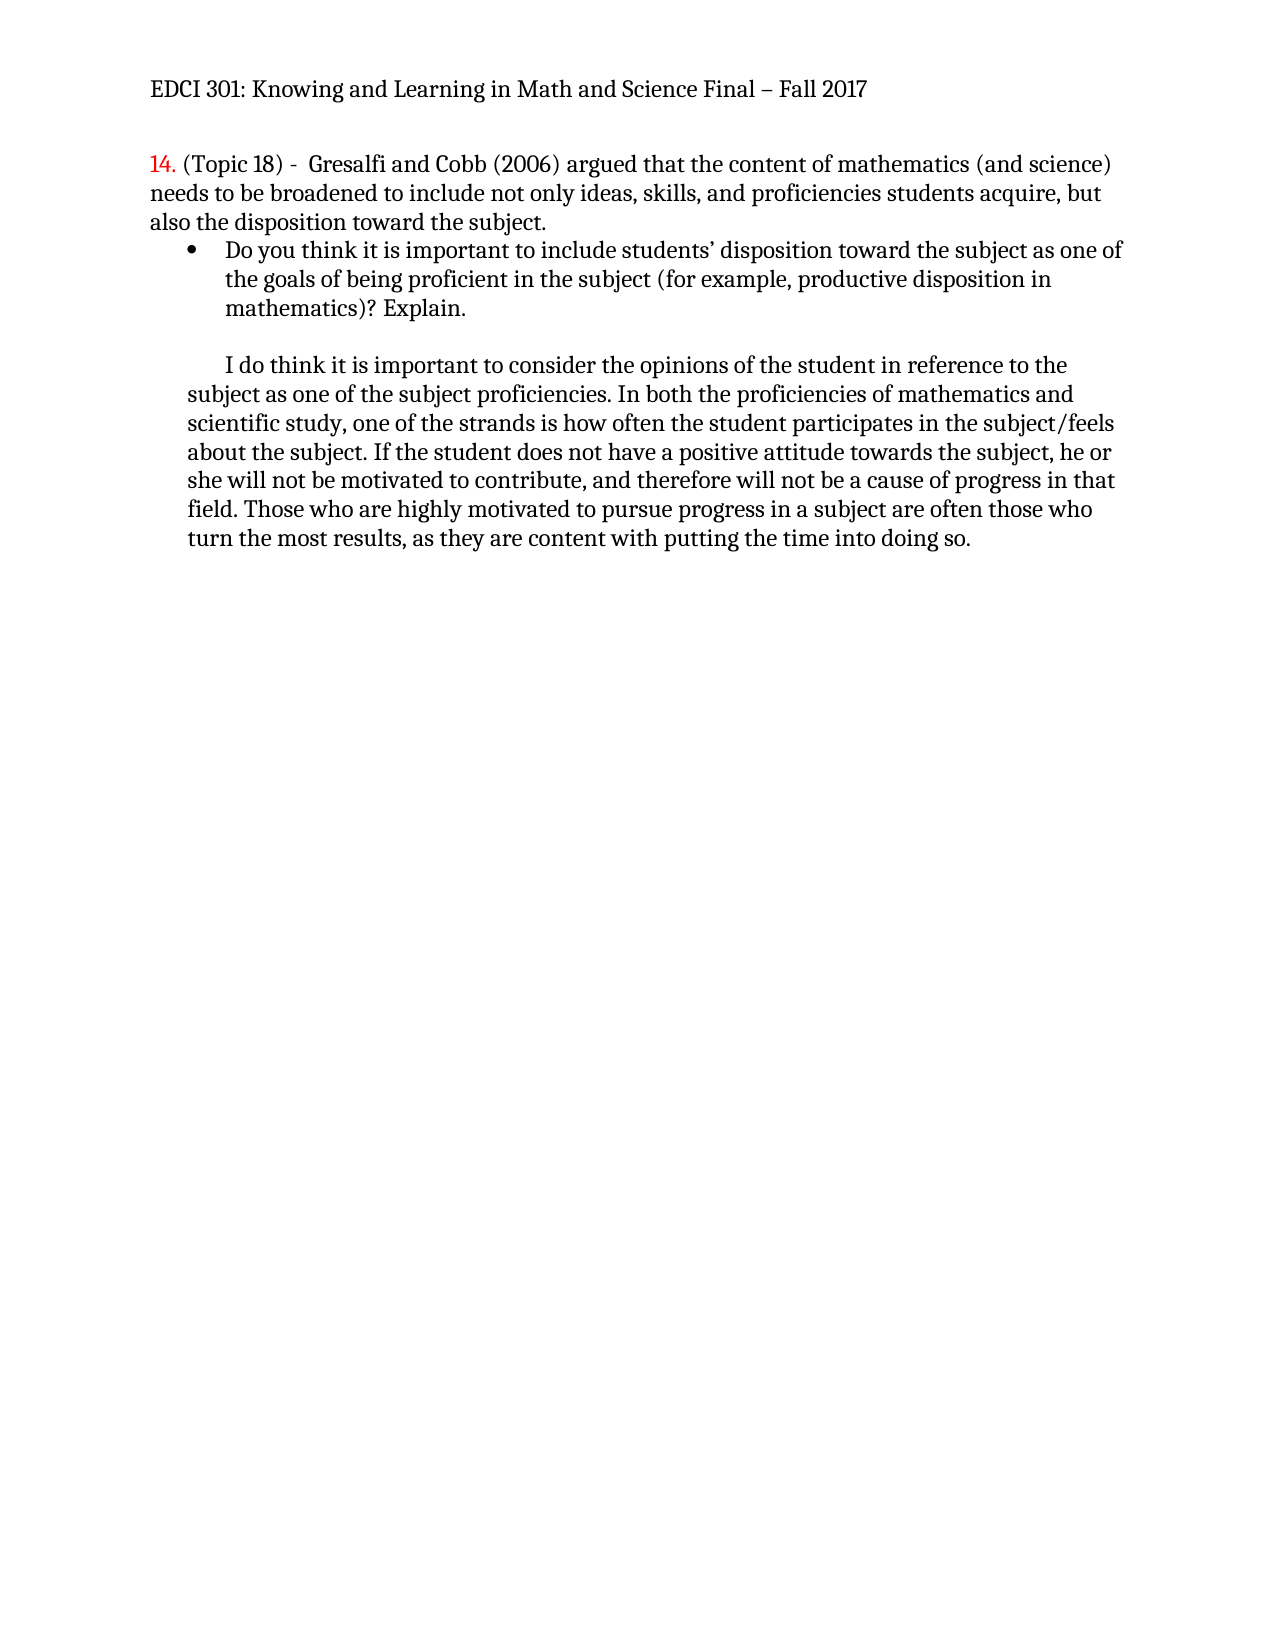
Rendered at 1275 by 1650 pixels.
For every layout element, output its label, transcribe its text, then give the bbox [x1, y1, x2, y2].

text I do think it is important to consider the opinions of the student in reference to the subject as one of the subject proficiencies. In both the proficiencies of mathematics and scientific study, one of the strands is how often the student participates in the subject/feels about the subject. If the student does not have a positive attitude towards the subject, he or she will not be motivated to contribute, and therefore will not be a cause of progress in that field. Those who are highly motivated to pursue progress in a subject are often those who turn the most results, as they are content with putting the time into doing so. [187, 351, 1125, 552]
list Do you think it is important to include students’ disposition toward the subject as one of the goals of being proficient in the subject (for example, productive disposition in mathematics)? Explain. [187, 236, 1125, 322]
text 14. (Topic 18) - Gresalfi and Cobb (2006) argued that the content of mathematics (and science) needs to be broadened to include not only ideas, skills, and proficiencies students acquire, but also the disposition toward the subject. [150, 150, 1125, 236]
